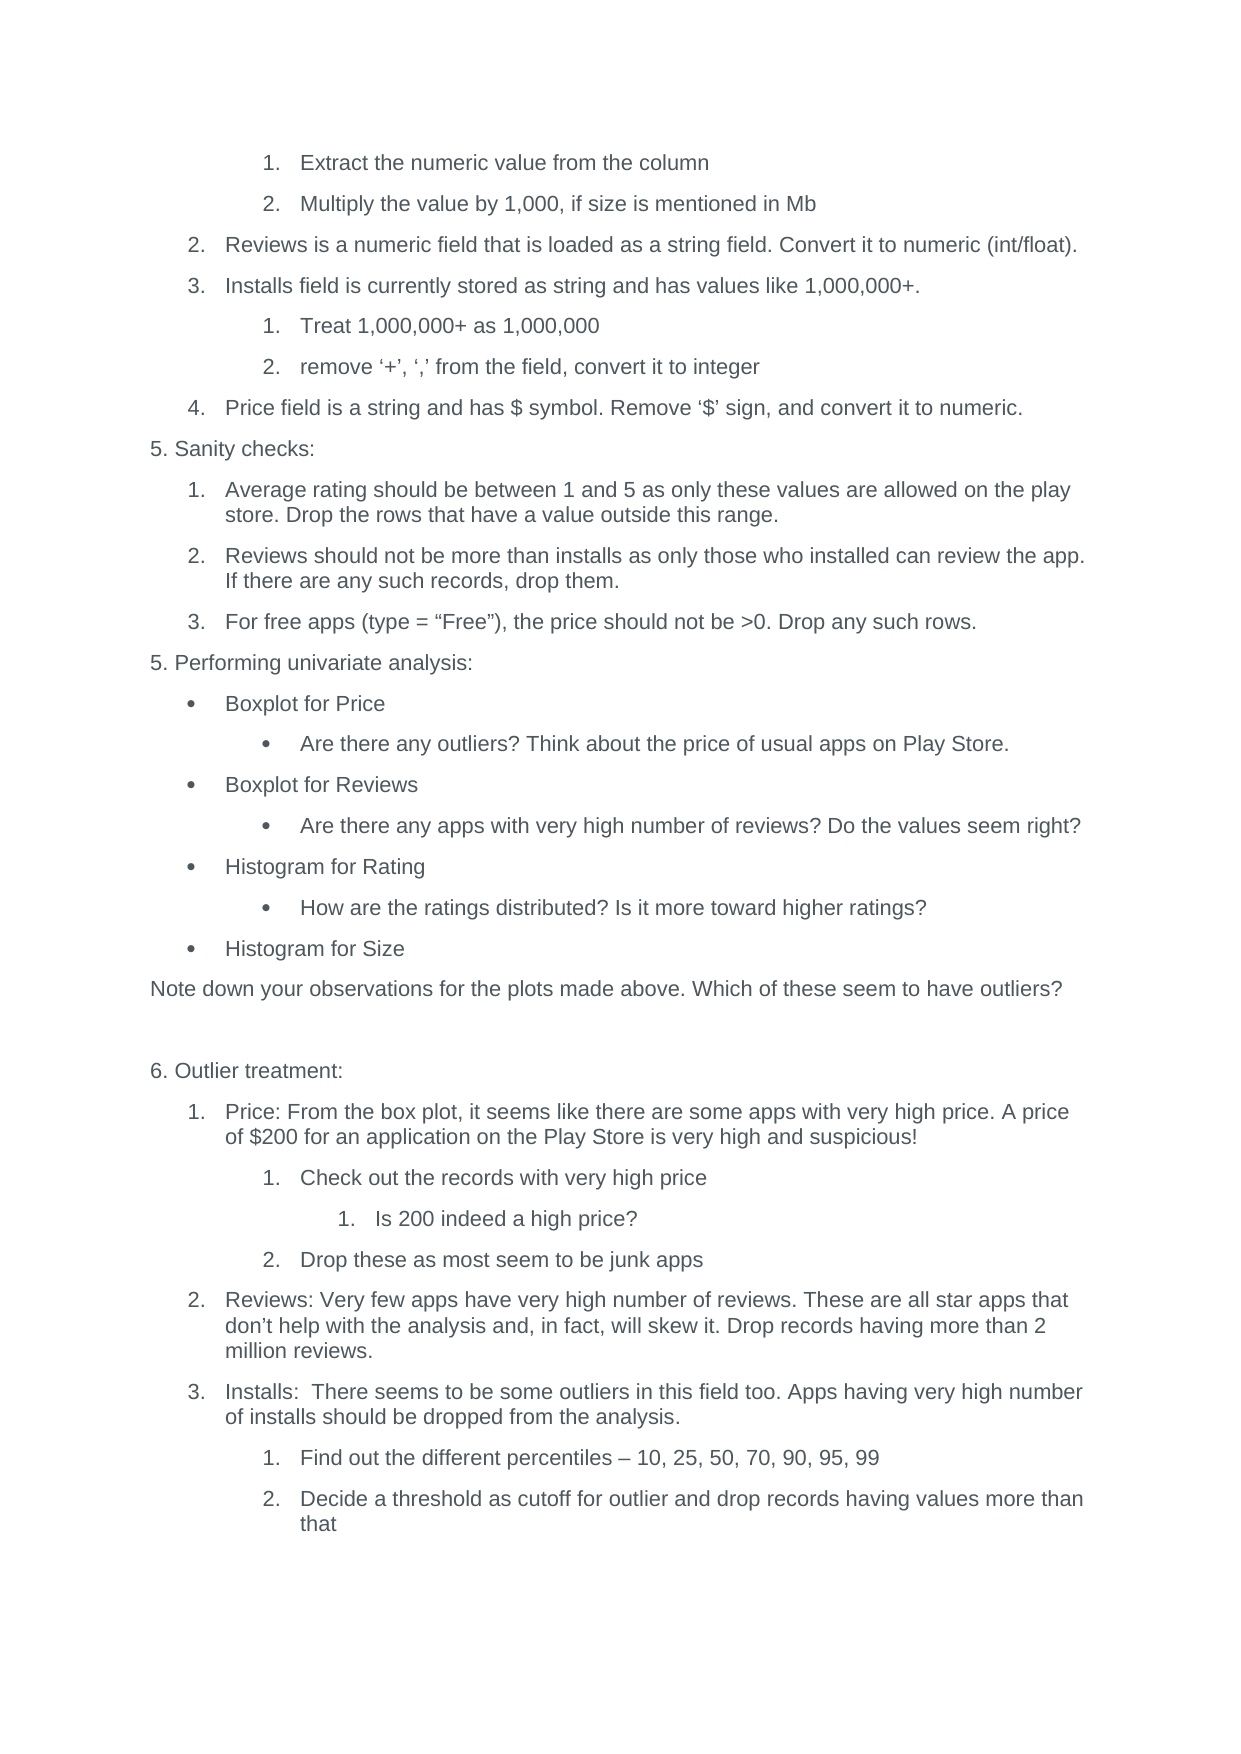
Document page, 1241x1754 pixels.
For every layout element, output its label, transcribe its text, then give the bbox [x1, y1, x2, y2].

list Boxplot for Price [187, 690, 1090, 716]
list Check out the records with very high price [262, 1165, 1090, 1190]
list Extract the numeric value from the column [262, 150, 1090, 175]
list Find out the different percentiles – 10, 25, 50, 70, 90, 95, 99 [262, 1444, 1090, 1470]
list How are the ratings distributed? Is it more toward higher ratings? [262, 894, 1090, 920]
list Boxplot for Reviews [187, 772, 1090, 797]
text 6. Outlier treatment: [150, 1058, 1090, 1083]
list Reviews should not be more than installs as only those who installed can review the app. If there are any such records, drop them. [187, 543, 1090, 593]
list Is 200 indeed a high price? [337, 1206, 1090, 1231]
list Reviews is a numeric field that is loaded as a string field. Convert it to numeric (int/float). [187, 232, 1090, 257]
list Are there any outliers? Think about the price of usual apps on Play Store. [262, 731, 1090, 756]
list Installs: There seems to be some outliers in this field too. Apps having very high number of installs should be dropped from the analysis. [187, 1378, 1090, 1429]
list Price field is a string and has $ symbol. Remove ‘$’ sign, and convert it to numeric. [187, 395, 1090, 420]
list Installs field is currently stored as string and has values like 1,000,000+. [187, 272, 1090, 298]
list Reviews: Very few apps have very high number of reviews. These are all star apps that don’t help with the analysis and, in fact, will skew it. Drop records having more than 2 million reviews. [187, 1287, 1090, 1363]
list Histogram for Size [187, 935, 1090, 961]
text Note down your observations for the plots made above. Which of these seem to have outliers? [150, 976, 1090, 1001]
text 5. Performing univariate analysis: [150, 649, 1090, 675]
list remove ‘+’, ‘,’ from the field, convert it to integer [262, 354, 1090, 379]
list Are there any apps with very high number of reviews? Do the values seem right? [262, 813, 1090, 838]
list Drop these as most seem to be junk apps [262, 1246, 1090, 1272]
list Price: From the box plot, it seems like there are some apps with very high price. A price of $200 for an application on the Play Store is very high and suspicious! [187, 1099, 1090, 1149]
list Decide a threshold as cutoff for outlier and drop records having values more than that [262, 1485, 1090, 1536]
list For free apps (type = “Free”), the price should not be >0. Drop any such rows. [187, 609, 1090, 634]
list Histogram for Rating [187, 854, 1090, 879]
list Treat 1,000,000+ as 1,000,000 [262, 313, 1090, 338]
text 5. Sanity checks: [150, 436, 1090, 461]
list Average rating should be between 1 and 5 as only these values are allowed on the play store. Drop the rows that have a value outside this range. [187, 477, 1090, 527]
list Multiply the value by 1,000, if size is mentioned in Mb [262, 191, 1090, 216]
